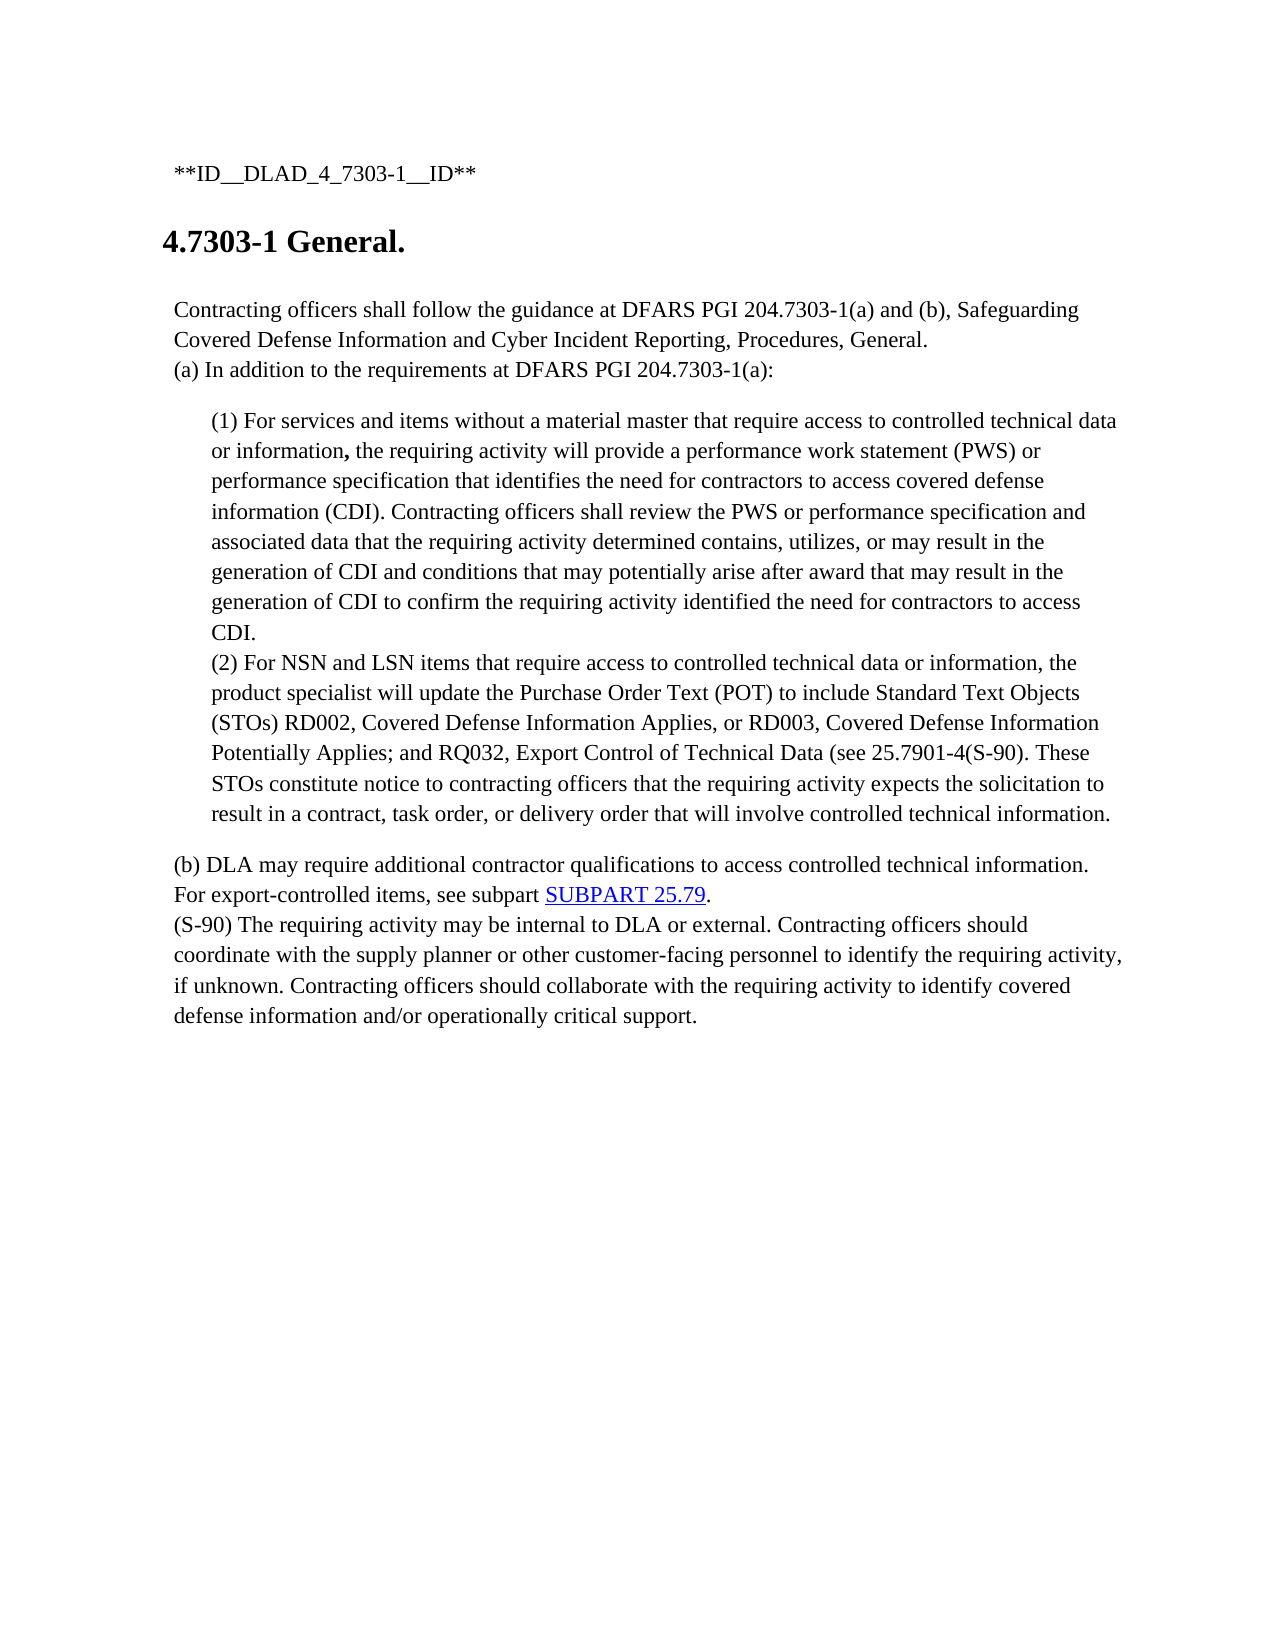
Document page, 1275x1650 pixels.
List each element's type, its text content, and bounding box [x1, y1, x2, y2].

subtitle 4.7303-1 General. [162, 222, 1125, 259]
text Contracting officers shall follow the guidance at DFARS PGI 204.7303-1(a) and (b), Safeguarding Covered Defense Information and Cyber Incident Reporting, Procedures, General. [163, 285, 1135, 346]
text (1) For services and items without a material master that require access to controlled technical data or information, the requiring activity will provide a performance work statement (PWS) or performance specification that identifies the need for contractors to access covered defense information (CDI). Contracting officers shall review the PWS or performance specification and associated data that the requiring activity determined contains, utilizes, or may result in the generation of CDI and conditions that may potentially arise after award that may result in the generation of CDI to confirm the requiring activity identified the need for contractors to access CDI. [201, 397, 1135, 638]
text (S-90) The requiring activity may be internal to DLA or external. Contracting officers should coordinate with the supply planner or other customer-facing personnel to identify the requiring activity, if unknown. Contracting officers should collaborate with the requiring activity to identify covered defense information and/or operationally critical support. [163, 901, 1135, 1039]
text (a) In addition to the requirements at DFARS PGI 204.7303-1(a): [163, 346, 1135, 393]
text (2) For NSN and LSN items that require access to controlled technical data or information, the product specialist will update the Purchase Order Text (POT) to include Standard Text Objects (STOs) RD002, Covered Defense Information Applies, or RD003, Covered Defense Information Potentially Applies; and RQ032, Export Control of Technical Data (see 25.7901-4(S-90). These STOs constitute notice to contracting officers that the requiring activity expects the solicitation to result in a contract, task order, or delivery order that will involve controlled technical information. [201, 638, 1135, 837]
text **ID__DLAD_4_7303-1__ID** [163, 150, 1135, 197]
text (b) DLA may require additional contractor qualifications to access controlled technical information. For export-controlled items, see subpart SUBPART 25.79. [163, 840, 1135, 901]
